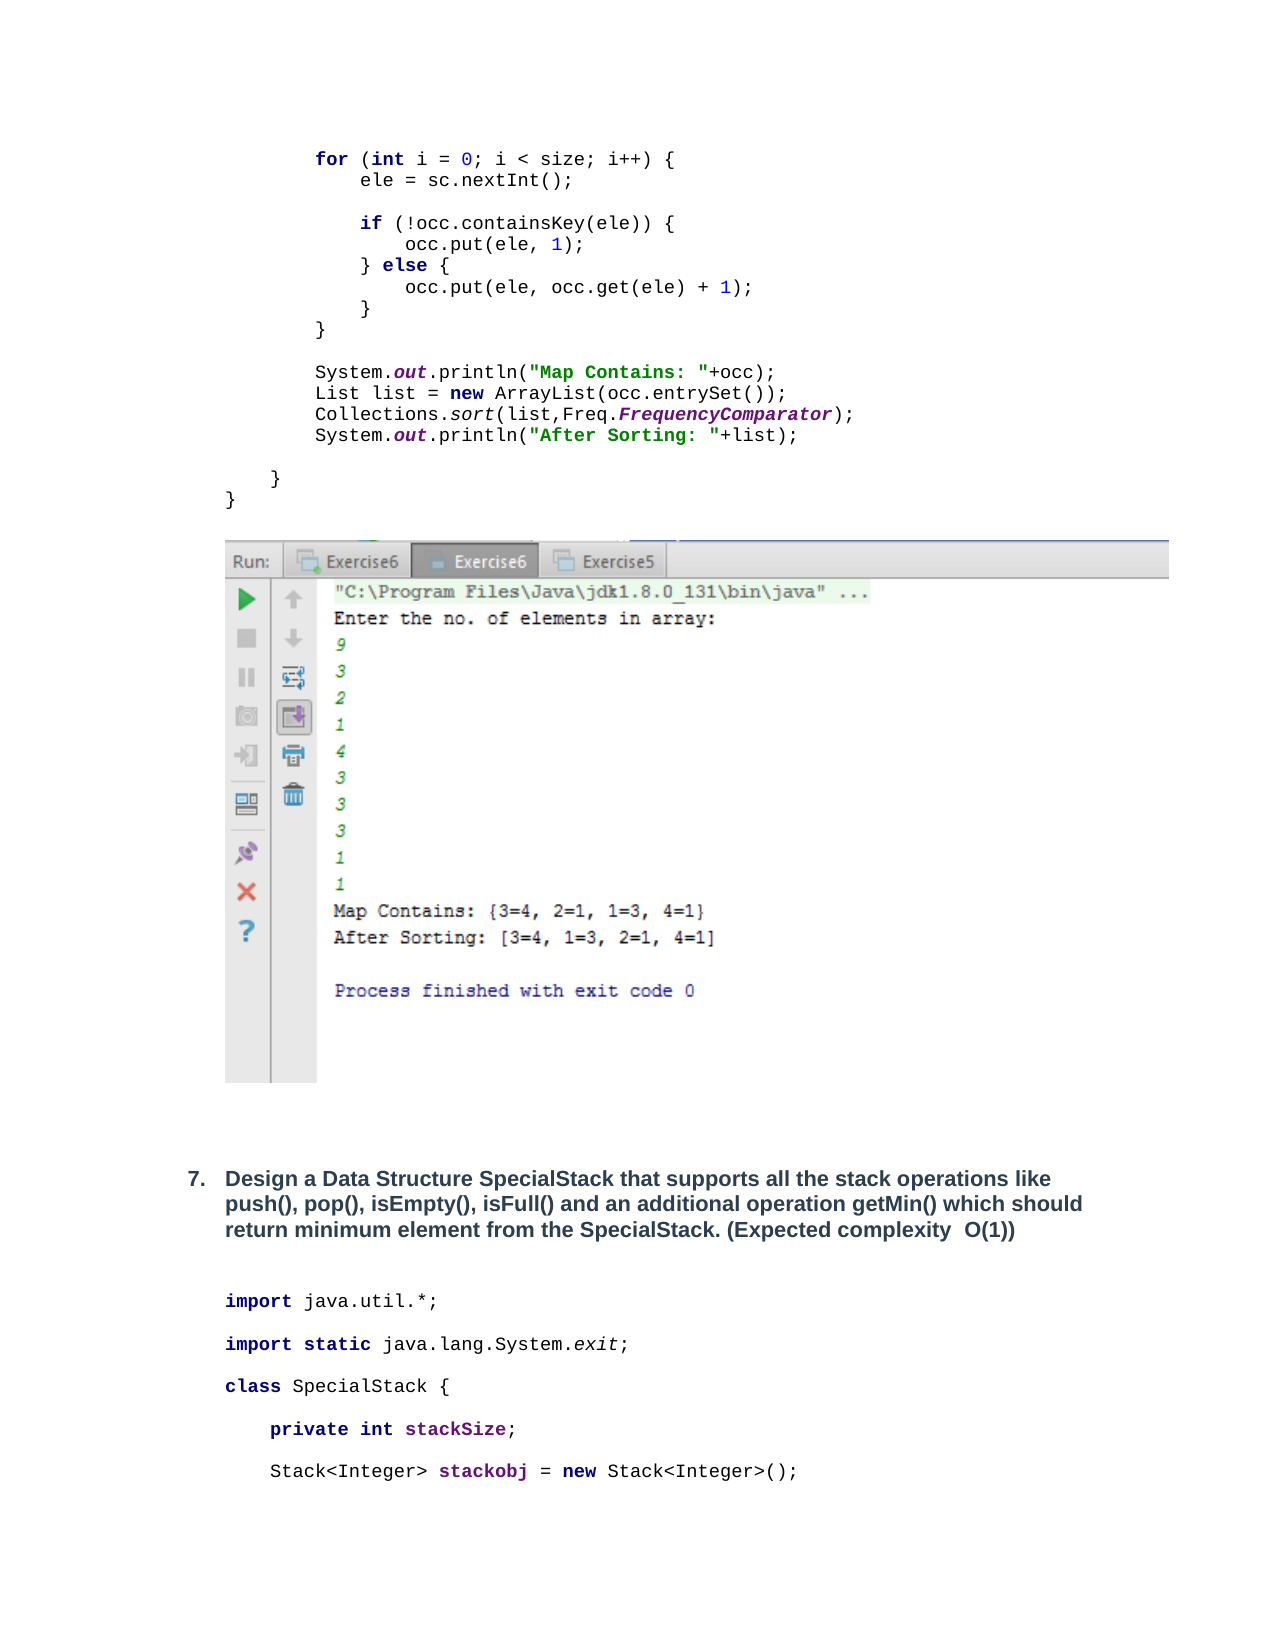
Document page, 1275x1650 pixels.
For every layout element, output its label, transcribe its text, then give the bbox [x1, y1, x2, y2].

list Design a Data Structure SpecialStack that supports all the stack operations like push(), pop(), isEmpty(), isFull() and an additional operation getMin() which should return minimum element from the SpecialStack. (Expected complexity O(1)) [187, 1166, 1125, 1242]
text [225, 150, 1125, 511]
picture [225, 540, 1169, 1083]
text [225, 1271, 1125, 1483]
